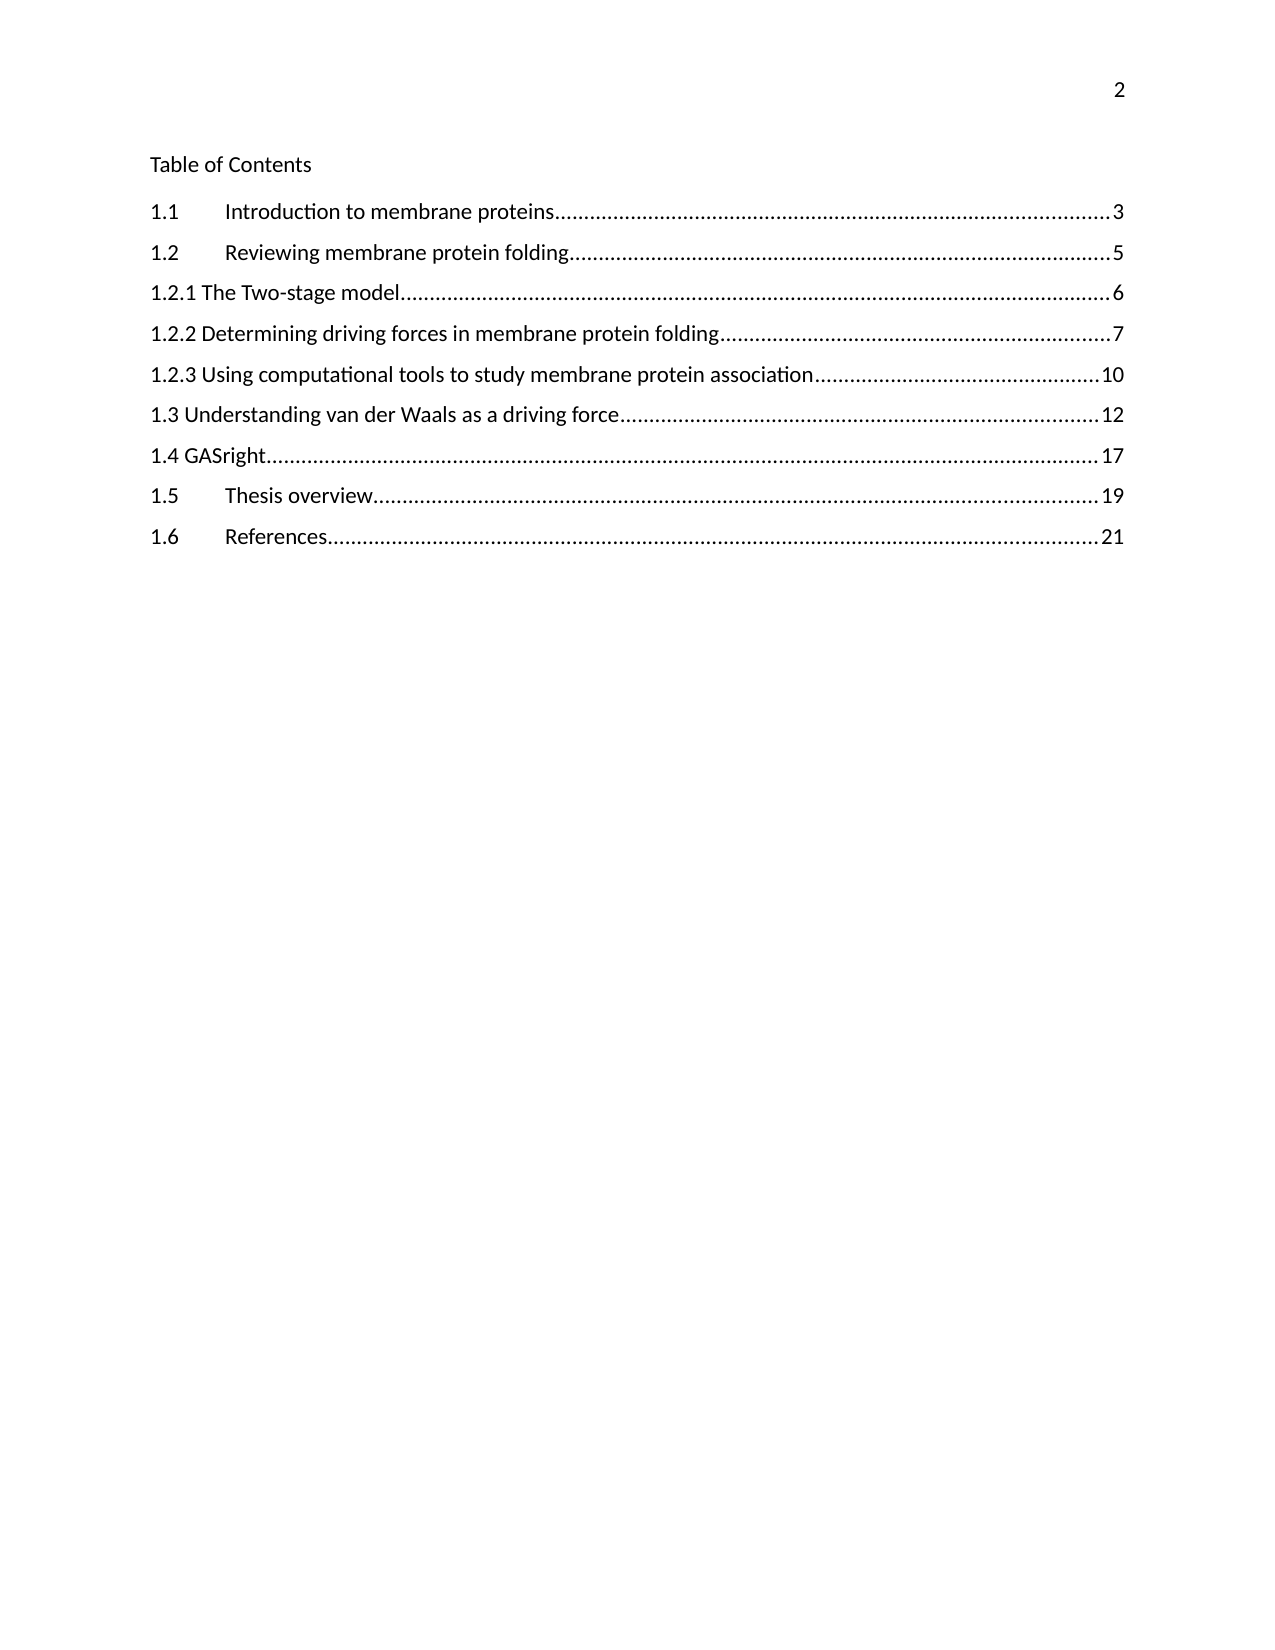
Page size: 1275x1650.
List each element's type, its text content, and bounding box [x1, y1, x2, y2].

text 1.2.3 Using computational tools to study membrane protein association 10 [150, 360, 1125, 388]
text Table of Contents [150, 150, 1125, 178]
text 1.2.1 The Two-stage model 6 [150, 278, 1125, 307]
text 1.3 Understanding van der Waals as a driving force 12 [150, 400, 1125, 428]
text 1.2 Reviewing membrane protein folding 5 [150, 238, 1125, 266]
text 1.4 GASright 17 [150, 441, 1125, 469]
text 1.5 Thesis overview 19 [150, 482, 1125, 510]
text 1.6 References 21 [150, 522, 1125, 551]
text 1.1 Introduction to membrane proteins 3 [150, 197, 1125, 225]
text 1.2.2 Determining driving forces in membrane protein folding 7 [150, 319, 1125, 347]
